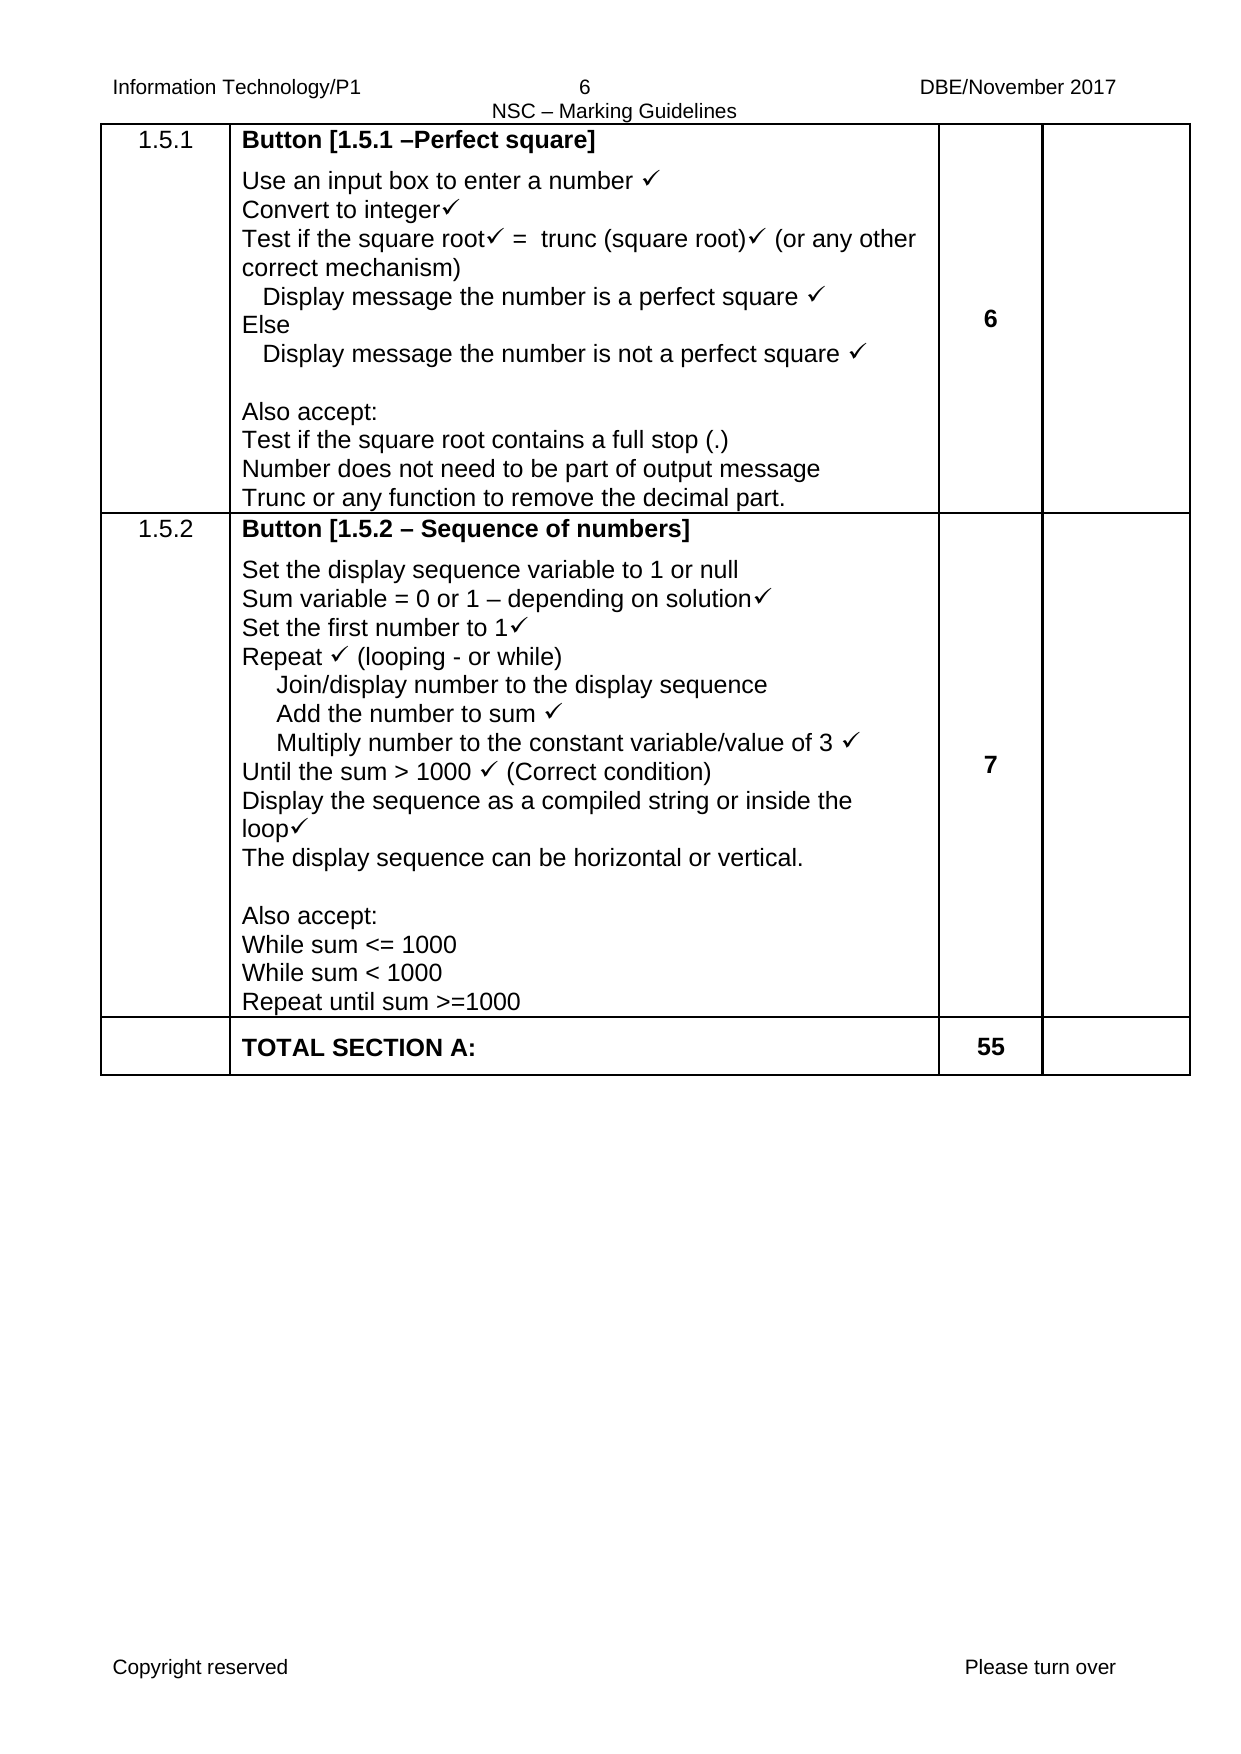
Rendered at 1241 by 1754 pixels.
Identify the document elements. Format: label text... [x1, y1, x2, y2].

table_cell TOTAL SECTION A: [231, 1018, 938, 1074]
table_cell 7 [940, 514, 1041, 1016]
table_cell 1.5.2 [102, 514, 229, 1016]
table_cell 55 [940, 1018, 1041, 1074]
table_cell Button [1.5.1 –Perfect square] Use an input box to enter a number Convert to integer Test if the square root = trunc (square root) (or any other correct mechanism) Display message the number is a perfect square Else Display message the number is not a perfect square Also accept: Test if the square root contains a full stop (.) Number does not need to be part of output message Trunc or any function to remove the decimal part. [231, 125, 938, 512]
table_cell 6 [940, 125, 1041, 512]
table_cell [1044, 125, 1189, 512]
table_cell 1.5.1 [102, 125, 229, 512]
table_cell Button [1.5.2 – Sequence of numbers] Set the display sequence variable to 1 or null Sum variable = 0 or 1 – depending on solution Set the first number to 1 Repeat (looping - or while) Join/display number to the display sequence Add the number to sum Multiply number to the constant variable/value of 3 Until the sum > 1000 (Correct condition) Display the sequence as a compiled string or inside the loop The display sequence can be horizontal or vertical. Also accept: While sum <= 1000 While sum < 1000 Repeat until sum >=1000 [231, 514, 938, 1016]
table_cell [1044, 514, 1189, 1016]
table_cell [1044, 1018, 1189, 1074]
table_cell [102, 1018, 229, 1074]
